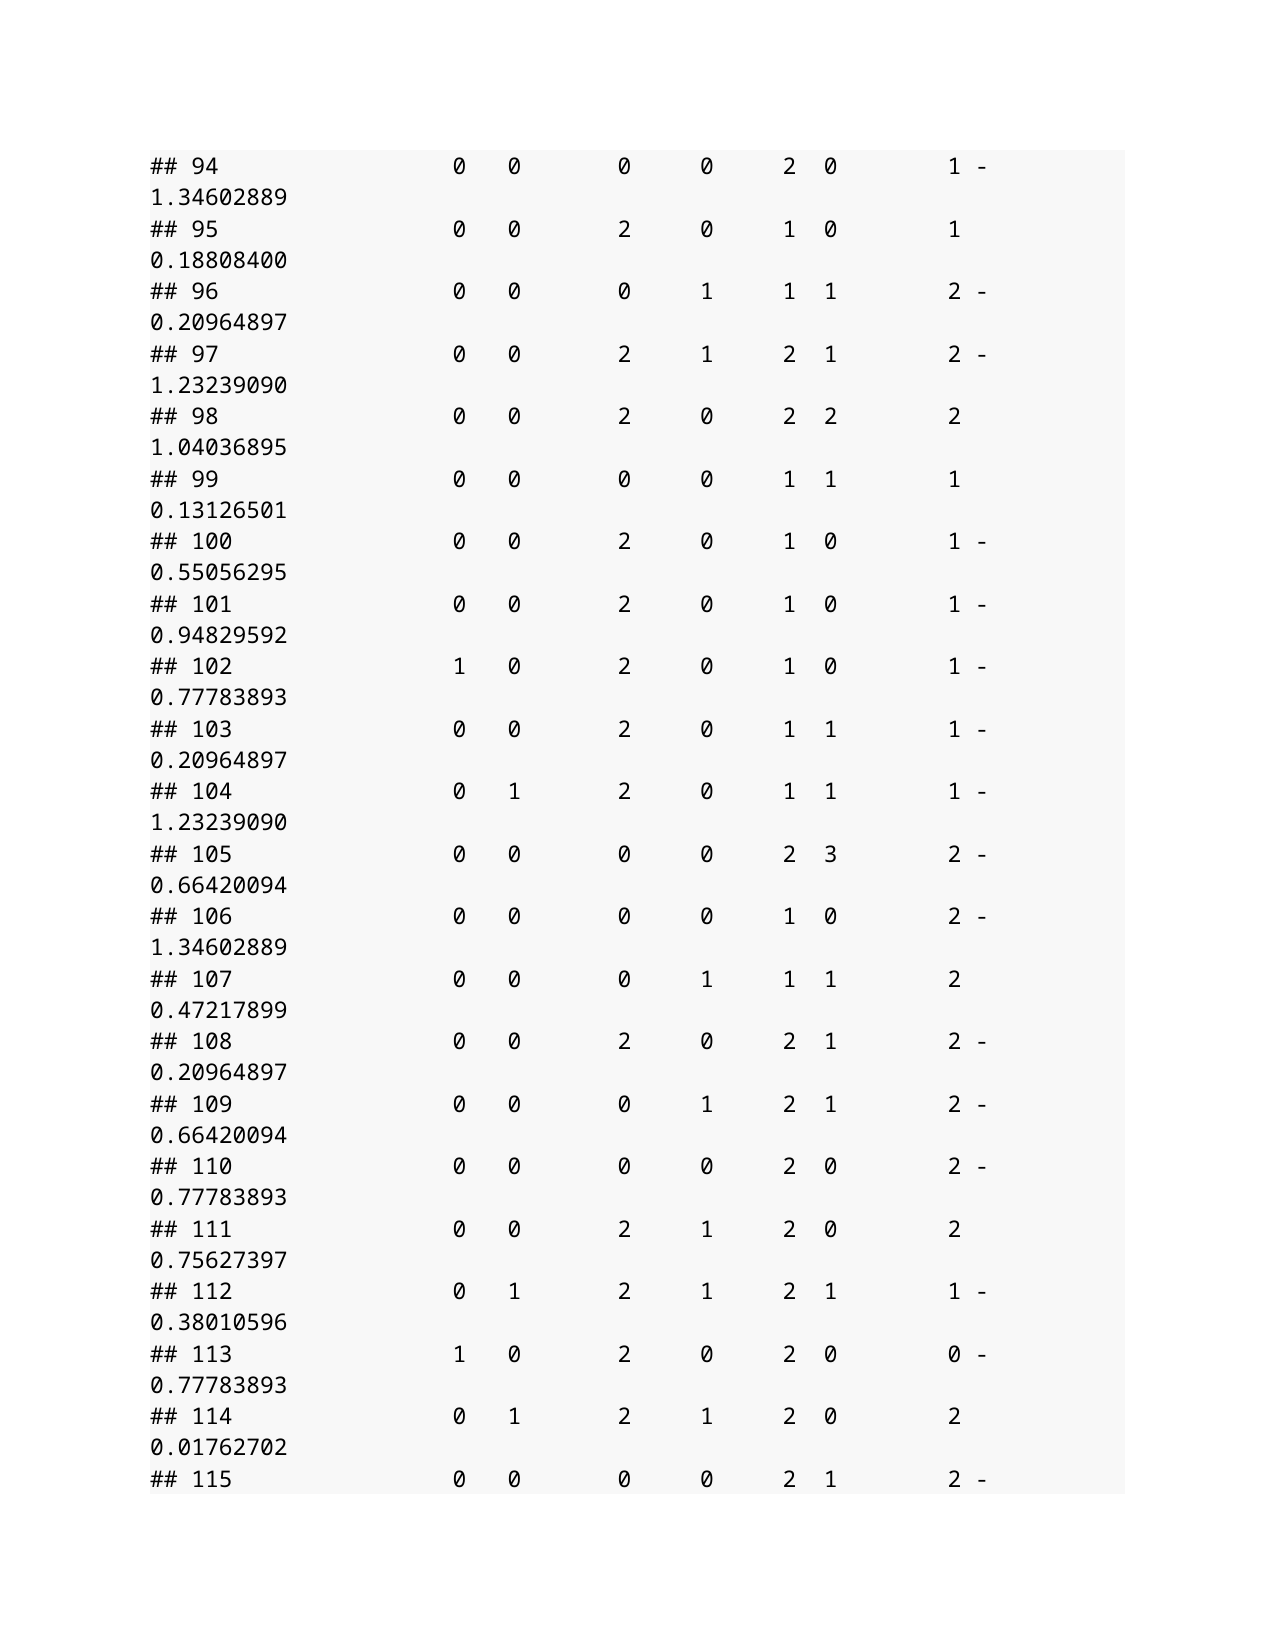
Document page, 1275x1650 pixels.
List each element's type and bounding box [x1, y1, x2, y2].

text [150, 150, 1125, 1494]
